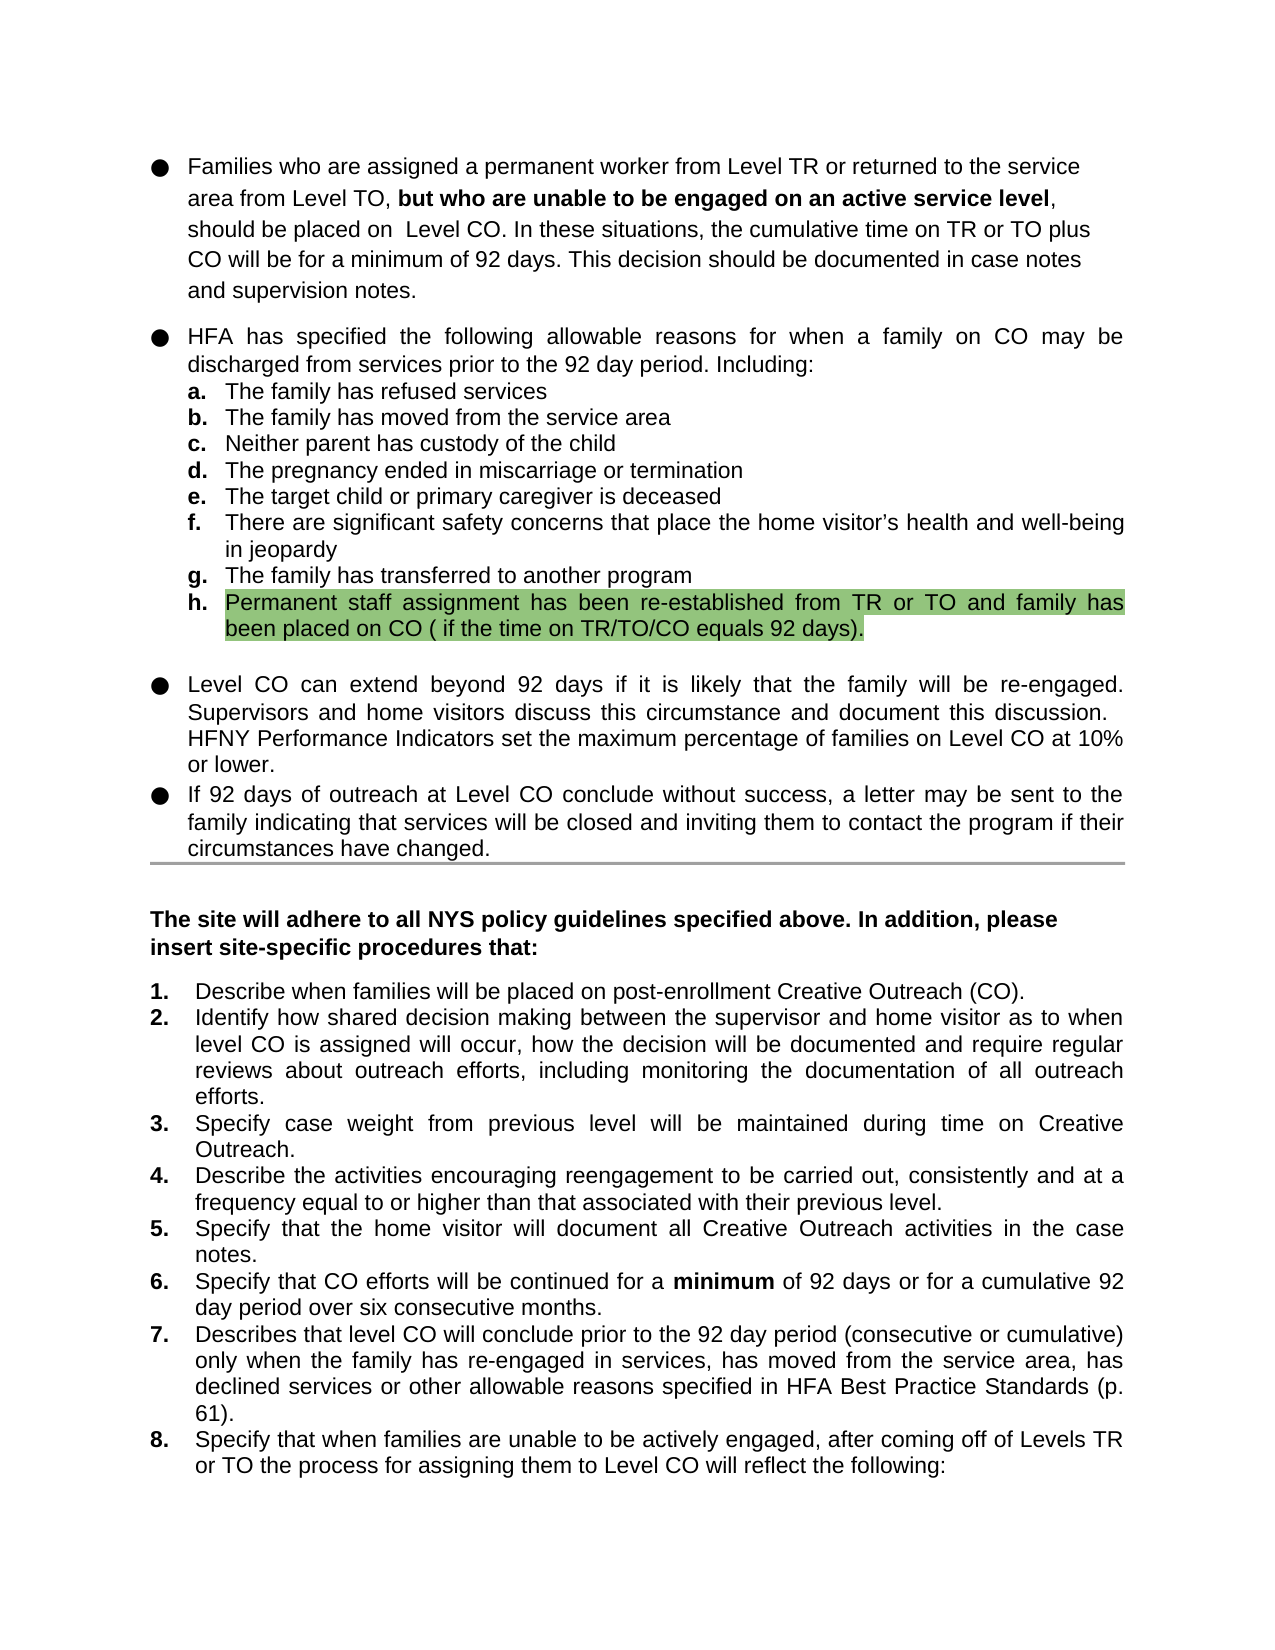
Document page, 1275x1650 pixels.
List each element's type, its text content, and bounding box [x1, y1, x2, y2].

list There are significant safety concerns that place the home visitor’s health and well-being in jeopardy [187, 509, 1125, 562]
list Specify case weight from previous level will be maintained during time on Creative Outreach. [150, 1110, 1125, 1162]
list The family has transferred to another program [187, 562, 1125, 588]
list Describe the activities encouraging reengagement to be carried out, consistently and at a frequency equal to or higher than that associated with their previous level. [150, 1162, 1125, 1215]
list Specify that the home visitor will document all Creative Outreach activities in the case notes. [150, 1215, 1125, 1268]
list Permanent staff assignment has been re-established from TR or TO and family has been placed on CO ( if the time on TR/TO/CO equals 92 days). [187, 588, 1125, 641]
list Families who are assigned a permanent worker from Level TR or returned to the service area from Level TO, but who are unable to be engaged on an active service level, should be placed on Level CO. In these situations, the cumulative time on TR or TO plus CO will be for a minimum of 92 days. This decision should be documented in case notes and supervision notes. [150, 150, 1125, 303]
list If 92 days of outreach at Level CO conclude without success, a letter may be sent to the family indicating that services will be closed and inviting them to contact the program if their circumstances have changed. [150, 778, 1125, 861]
list The family has moved from the service area [187, 404, 1125, 430]
list The target child or primary caregiver is deceased [187, 483, 1125, 509]
list Level CO can extend beyond 92 days if it is likely that the family will be re-engaged. Supervisors and home visitors discuss this circumstance and document this discussion. HFNY Performance Indicators set the maximum percentage of families on Level CO at 10% or lower. [150, 667, 1125, 778]
list The pregnancy ended in miscarriage or termination [187, 457, 1125, 483]
list Specify that CO efforts will be continued for a minimum of 92 days or for a cumulative 92 day period over six consecutive months. [150, 1268, 1125, 1321]
list The family has refused services [187, 378, 1125, 404]
list Identify how shared decision making between the supervisor and home visitor as to when level CO is assigned will occur, how the decision will be documented and require regular reviews about outreach efforts, including monitoring the documentation of all outreach efforts. [150, 1004, 1125, 1110]
list HFA has specified the following allowable reasons for when a family on CO may be discharged from services prior to the 92 day period. Including: [150, 320, 1125, 378]
list Describes that level CO will conclude prior to the 92 day period (consecutive or cumulative) only when the family has re-engaged in services, has moved from the service area, has declined services or other allowable reasons specified in HFA Best Practice Standards (p. 61). [150, 1321, 1125, 1426]
text The site will adhere to all NYS policy guidelines specified above. In addition, please insert site-specific procedures that: [150, 906, 1125, 960]
list Specify that when families are unable to be actively engaged, after coming off of Levels TR or TO the process for assigning them to Level CO will reflect the following: [150, 1426, 1125, 1479]
list Describe when families will be placed on post-enrollment Creative Outreach (CO). [150, 978, 1125, 1004]
list Neither parent has custody of the child [187, 430, 1125, 457]
